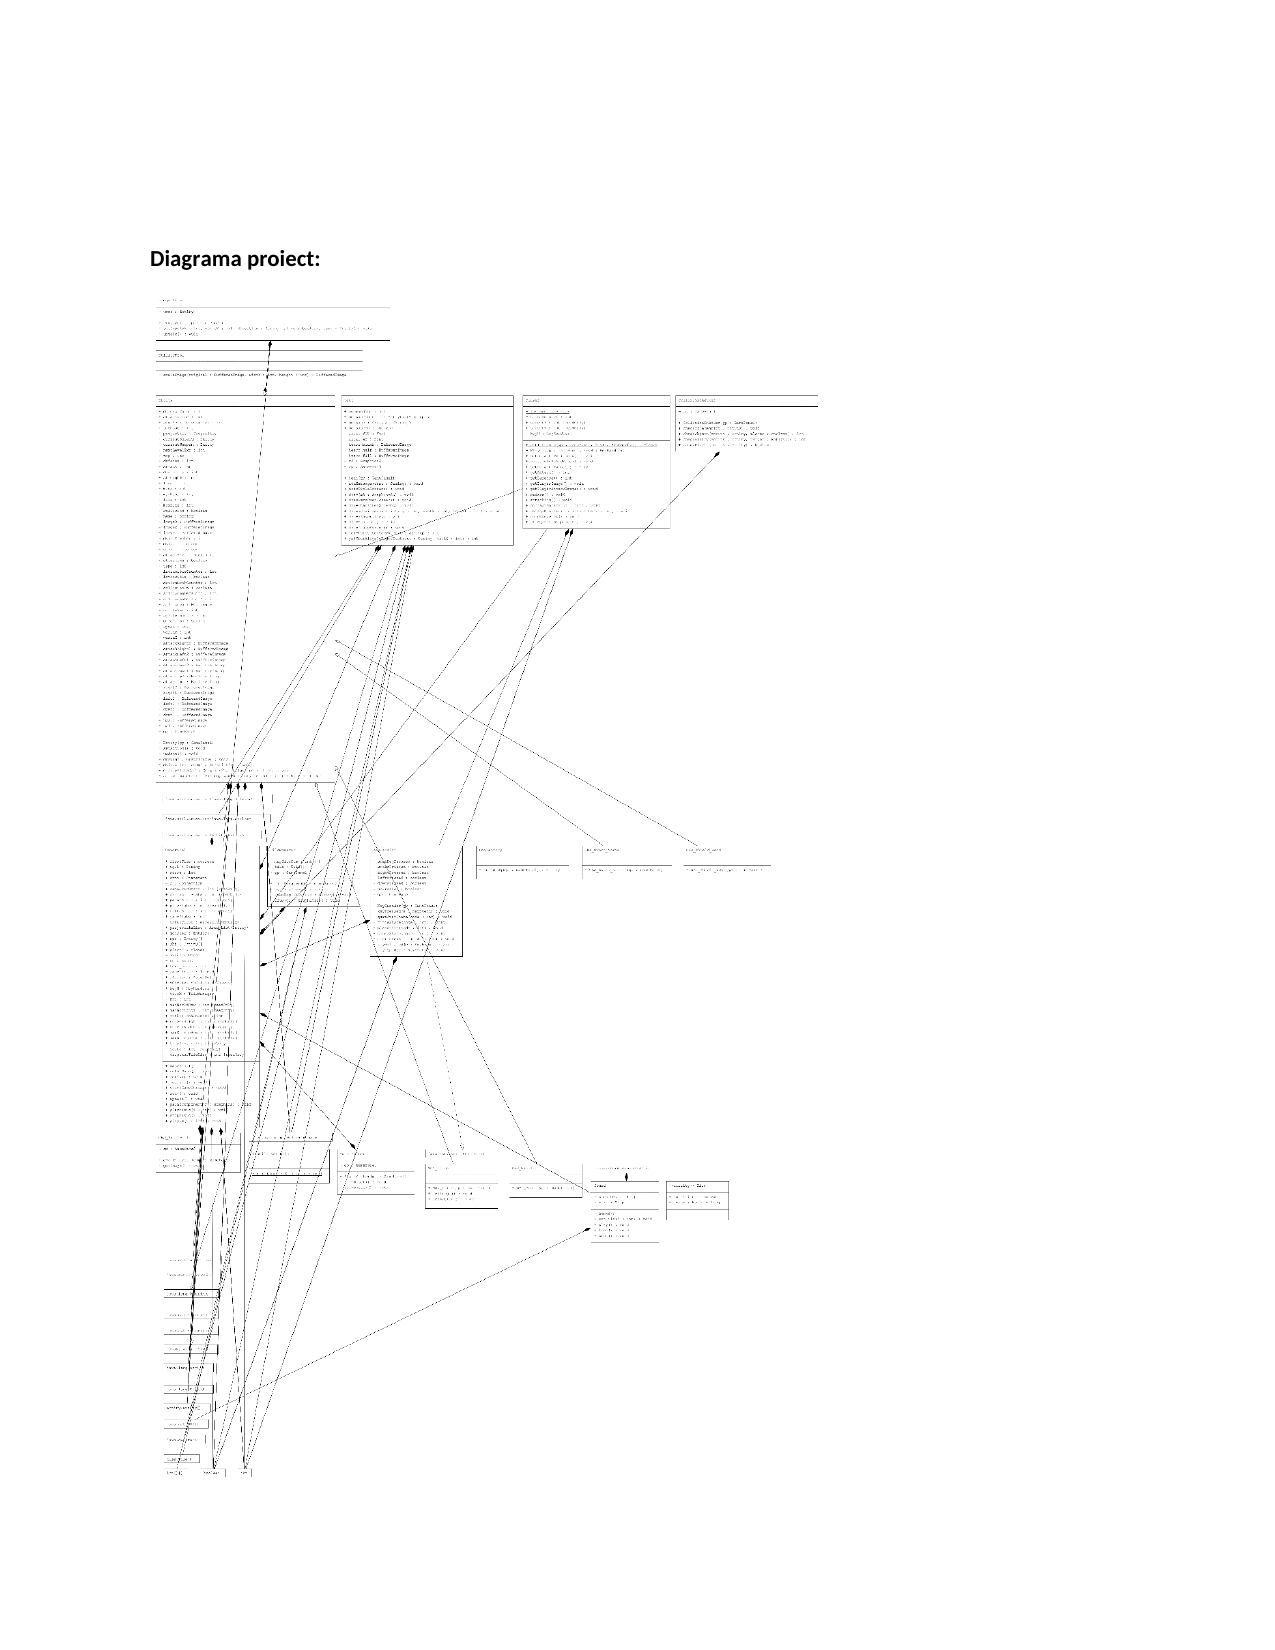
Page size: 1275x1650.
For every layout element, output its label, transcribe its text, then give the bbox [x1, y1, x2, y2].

text Diagrama proiect: [150, 244, 1125, 272]
picture [150, 290, 823, 1482]
